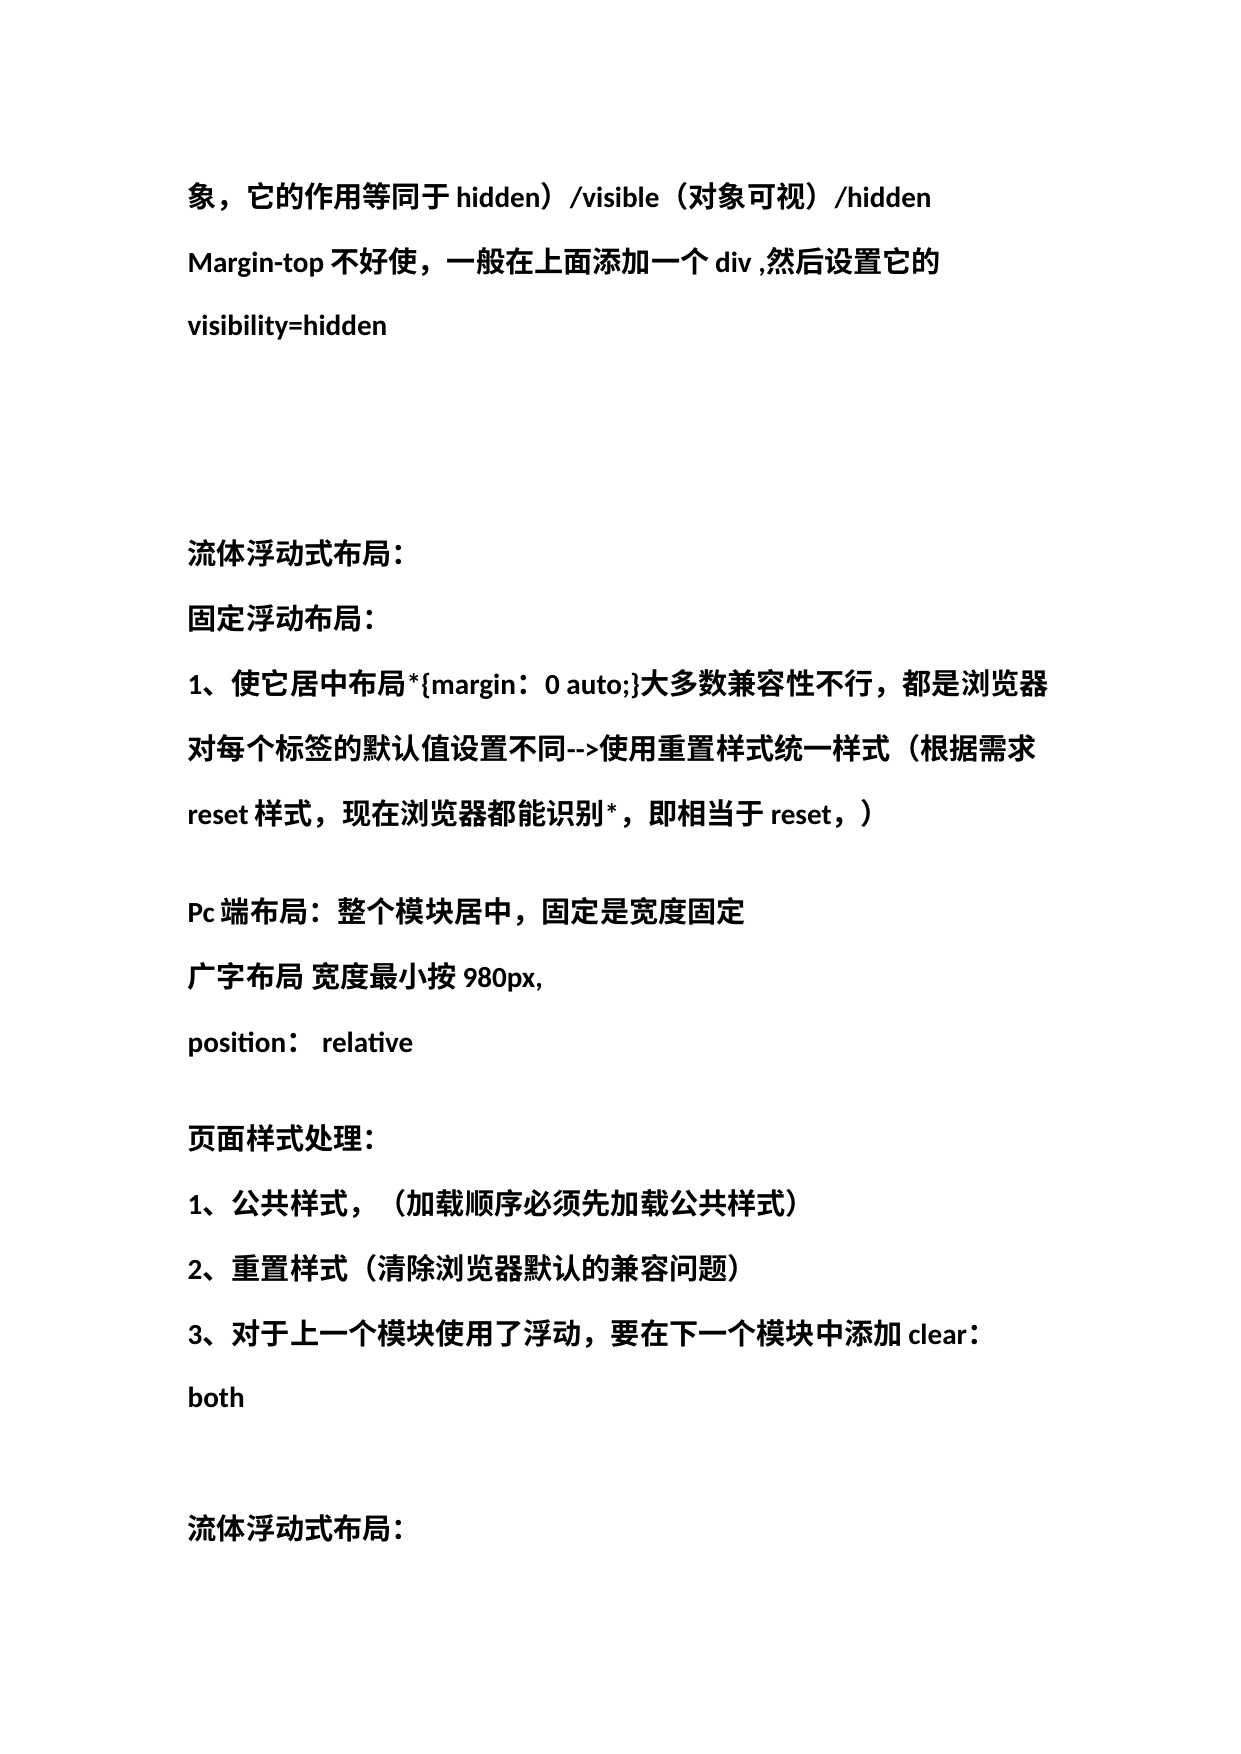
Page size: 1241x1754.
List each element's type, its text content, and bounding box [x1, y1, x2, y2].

list 流体浮动式布局： [187, 1494, 1053, 1559]
list 页面样式处理： [187, 1104, 1053, 1169]
list 固定浮动布局： [187, 584, 1053, 649]
list position： relative [187, 1007, 1053, 1072]
list 1、使它居中布局*{margin：0 auto;}大多数兼容性不行，都是浏览器对每个标签的默认值设置不同-->使用重置样式统一样式（根据需求reset样式，现在浏览器都能识别*，即相当于reset，） [187, 649, 1053, 844]
list 流体浮动式布局： [187, 519, 1053, 584]
list Pc端布局：整个模块居中，固定是宽度固定 [187, 877, 1053, 942]
list Margin-top不好使，一般在上面添加一个div ,然后设置它的visibility=hidden [187, 227, 1053, 357]
list 重置样式（清除浏览器默认的兼容问题） [187, 1234, 1053, 1299]
list 公共样式，（加载顺序必须先加载公共样式） [187, 1169, 1053, 1234]
list 广字布局 宽度最小按980px, [187, 942, 1053, 1007]
list 1、inherit（默认继承父亲的可见性）/collapse（主要用来隐藏表格的行或列，隐藏的行列能够被其他内容使用，对于表格娃的其他对象，它的作用等同于hidden）/visible（对象可视）/hidden [187, 162, 1053, 227]
list 对于上一个模块使用了浮动，要在下一个模块中添加clear：both [187, 1299, 1053, 1429]
